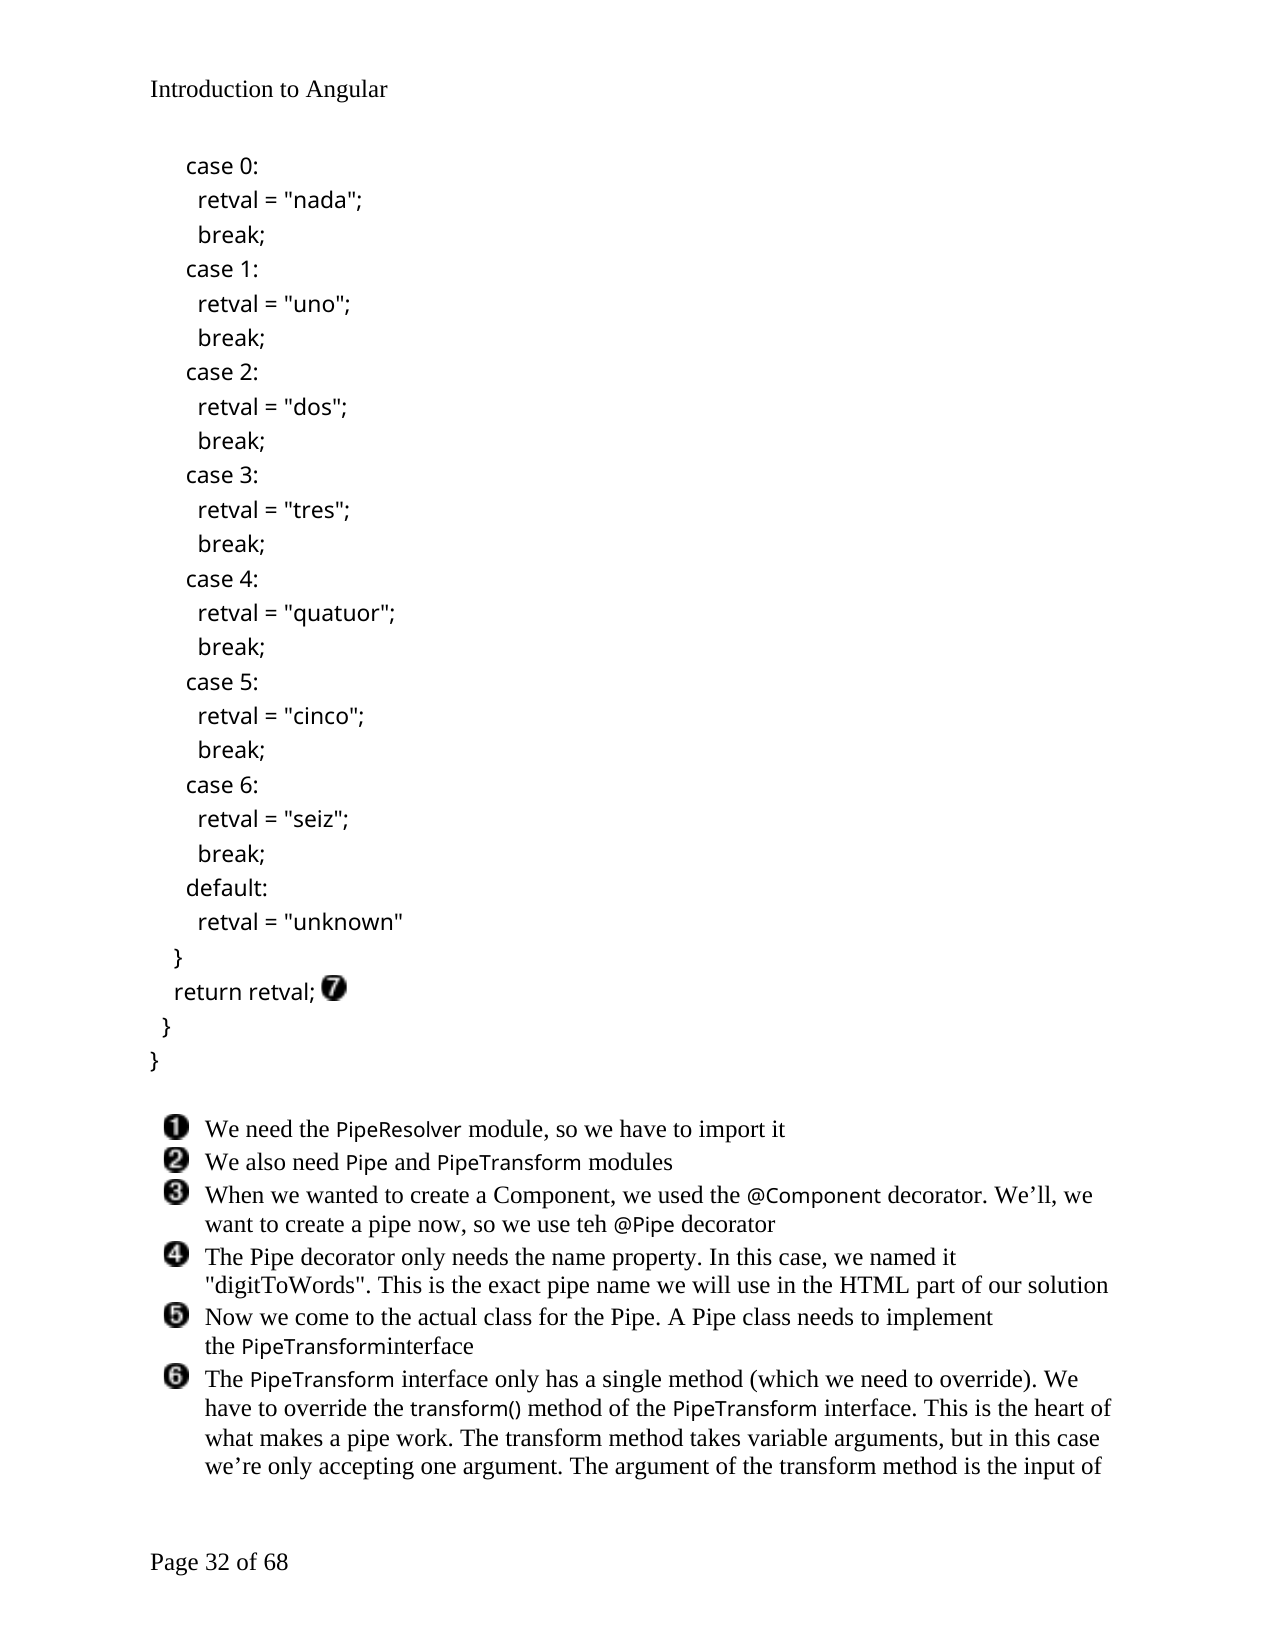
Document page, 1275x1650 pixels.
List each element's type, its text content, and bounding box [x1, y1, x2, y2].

text } [150, 1010, 1125, 1041]
text return retval; [150, 975, 1125, 1007]
text } [150, 941, 1125, 972]
text break; [150, 528, 1125, 559]
text case 6: [150, 769, 1125, 800]
table_header [150, 1113, 203, 1146]
picture [163, 1241, 189, 1267]
text retval = "seiz"; [150, 803, 1125, 834]
text retval = "nada"; [150, 184, 1125, 216]
text break; [150, 631, 1125, 662]
picture [163, 1147, 189, 1173]
table_cell When we wanted to create a Component, we used the @Component decorator. We’ll, we want to create a pipe now, so we use teh @Pipe decorator [203, 1178, 1125, 1240]
table_cell We also need Pipe and PipeTransform modules [203, 1146, 1125, 1178]
table_cell Now we come to the actual class for the Pipe. A Pipe class needs to implement the PipeTransforminterface [203, 1301, 1125, 1362]
table_cell [150, 1178, 203, 1240]
picture [163, 1302, 189, 1328]
text case 1: [150, 253, 1125, 284]
text retval = "uno"; [150, 287, 1125, 319]
table_cell [150, 1240, 203, 1301]
text } [150, 1044, 1125, 1076]
text case 0: [150, 150, 1125, 181]
picture [163, 1179, 189, 1205]
table_header We need the PipeResolver module, so we have to import it [203, 1113, 1125, 1146]
table_cell [150, 1301, 203, 1362]
text retval = "cinco"; [150, 700, 1125, 731]
table_cell [150, 1362, 203, 1482]
text retval = "quatuor"; [150, 597, 1125, 628]
text case 2: [150, 356, 1125, 387]
table_cell [150, 1146, 203, 1178]
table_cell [203, 1362, 1125, 1482]
text case 5: [150, 666, 1125, 697]
picture [163, 1363, 189, 1389]
text break; [150, 734, 1125, 766]
picture [163, 1114, 189, 1140]
table_cell The Pipe decorator only needs the name property. In this case, we named it "digitToWords". This is the exact pipe name we will use in the HTML part of our solution [203, 1240, 1125, 1301]
text break; [150, 837, 1125, 869]
text break; [150, 425, 1125, 456]
text retval = "tres"; [150, 494, 1125, 525]
text break; [150, 219, 1125, 250]
text retval = "unknown" [150, 906, 1125, 937]
text default: [150, 872, 1125, 903]
text case 3: [150, 459, 1125, 491]
text retval = "dos"; [150, 391, 1125, 422]
picture [321, 975, 347, 1001]
text case 4: [150, 562, 1125, 594]
text break; [150, 322, 1125, 353]
